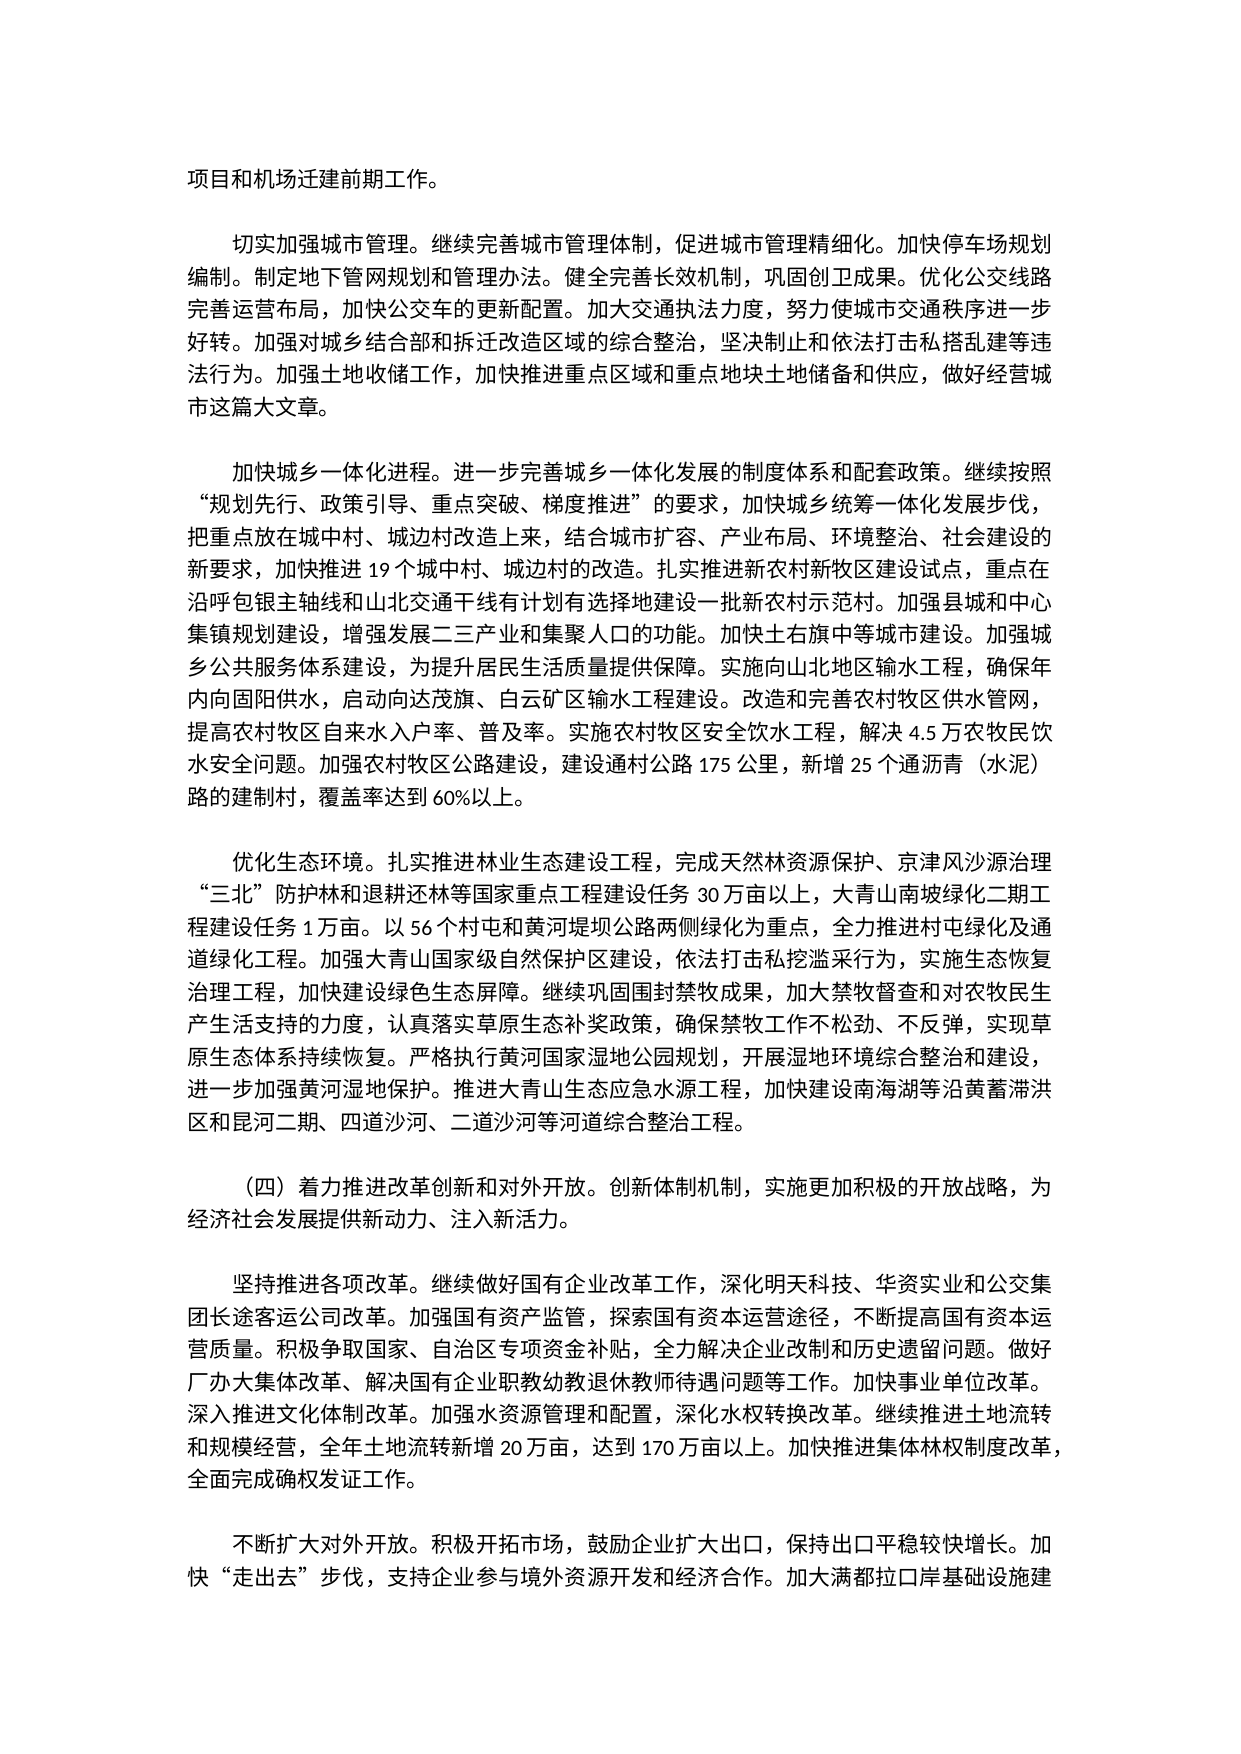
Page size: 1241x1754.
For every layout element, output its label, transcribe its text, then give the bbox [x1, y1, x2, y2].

text 加快城乡一体化进程。进一步完善城乡一体化发展的制度体系和配套政策。继续按照“规划先行、政策引导、重点突破、梯度推进”的要求，加快城乡统筹一体化发展步伐，把重点放在城中村、城边村改造上来，结合城市扩容、产业布局、环境整治、社会建设的新要求，加快推进19个城中村、城边村的改造。扎实推进新农村新牧区建设试点，重点在沿呼包银主轴线和山北交通干线有计划有选择地建设一批新农村示范村。加强县城和中心集镇规划建设，增强发展二三产业和集聚人口的功能。加快土右旗中等城市建设。加强城乡公共服务体系建设，为提升居民生活质量提供保障。实施向山北地区输水工程，确保年内向固阳供水，启动向达茂旗、白云矿区输水工程建设。改造和完善农村牧区供水管网，提高农村牧区自来水入户率、普及率。实施农村牧区安全饮水工程，解决4.5万农牧民饮水安全问题。加强农村牧区公路建设，建设通村公路175公里，新增25个通沥青（水泥）路的建制村，覆盖率达到60%以上。 [187, 454, 1053, 812]
text （四）着力推进改革创新和对外开放。创新体制机制，实施更加积极的开放战略，为经济社会发展提供新动力、注入新活力。 [187, 1169, 1053, 1234]
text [187, 1527, 1053, 1592]
text 切实加强城市管理。继续完善城市管理体制，促进城市管理精细化。加快停车场规划编制。制定地下管网规划和管理办法。健全完善长效机制，巩固创卫成果。优化公交线路，完善运营布局，加快公交车的更新配置。加大交通执法力度，努力使城市交通秩序进一步好转。加强对城乡结合部和拆迁改造区域的综合整治，坚决制止和依法打击私搭乱建等违法行为。加强土地收储工作，加快推进重点区域和重点地块土地储备和供应，做好经营城市这篇大文章。 [187, 227, 1053, 422]
text 坚持推进各项改革。继续做好国有企业改革工作，深化明天科技、华资实业和公交集团长途客运公司改革。加强国有资产监管，探索国有资本运营途径，不断提高国有资本运营质量。积极争取国家、自治区专项资金补贴，全力解决企业改制和历史遗留问题。做好厂办大集体改革、解决国有企业职教幼教退休教师待遇问题等工作。加快事业单位改革。深入推进文化体制改革。加强水资源管理和配置，深化水权转换改革。继续推进土地流转和规模经营，全年土地流转新增20万亩，达到170万亩以上。加快推进集体林权制度改革，全面完成确权发证工作。 [187, 1267, 1053, 1494]
text 优化生态环境。扎实推进林业生态建设工程，完成天然林资源保护、京津风沙源治理、“三北”防护林和退耕还林等国家重点工程建设任务30万亩以上，大青山南坡绿化二期工程建设任务1万亩。以56个村屯和黄河堤坝公路两侧绿化为重点，全力推进村屯绿化及通道绿化工程。加强大青山国家级自然保护区建设，依法打击私挖滥采行为，实施生态恢复治理工程，加快建设绿色生态屏障。继续巩固围封禁牧成果，加大禁牧督查和对农牧民生产生活支持的力度，认真落实草原生态补奖政策，确保禁牧工作不松劲、不反弹，实现草原生态体系持续恢复。严格执行黄河国家湿地公园规划，开展湿地环境综合整治和建设，进一步加强黄河湿地保护。推进大青山生态应急水源工程，加快建设南海湖等沿黄蓄滞洪区和昆河二期、四道沙河、二道沙河等河道综合整治工程。 [187, 844, 1053, 1137]
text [187, 162, 1053, 194]
